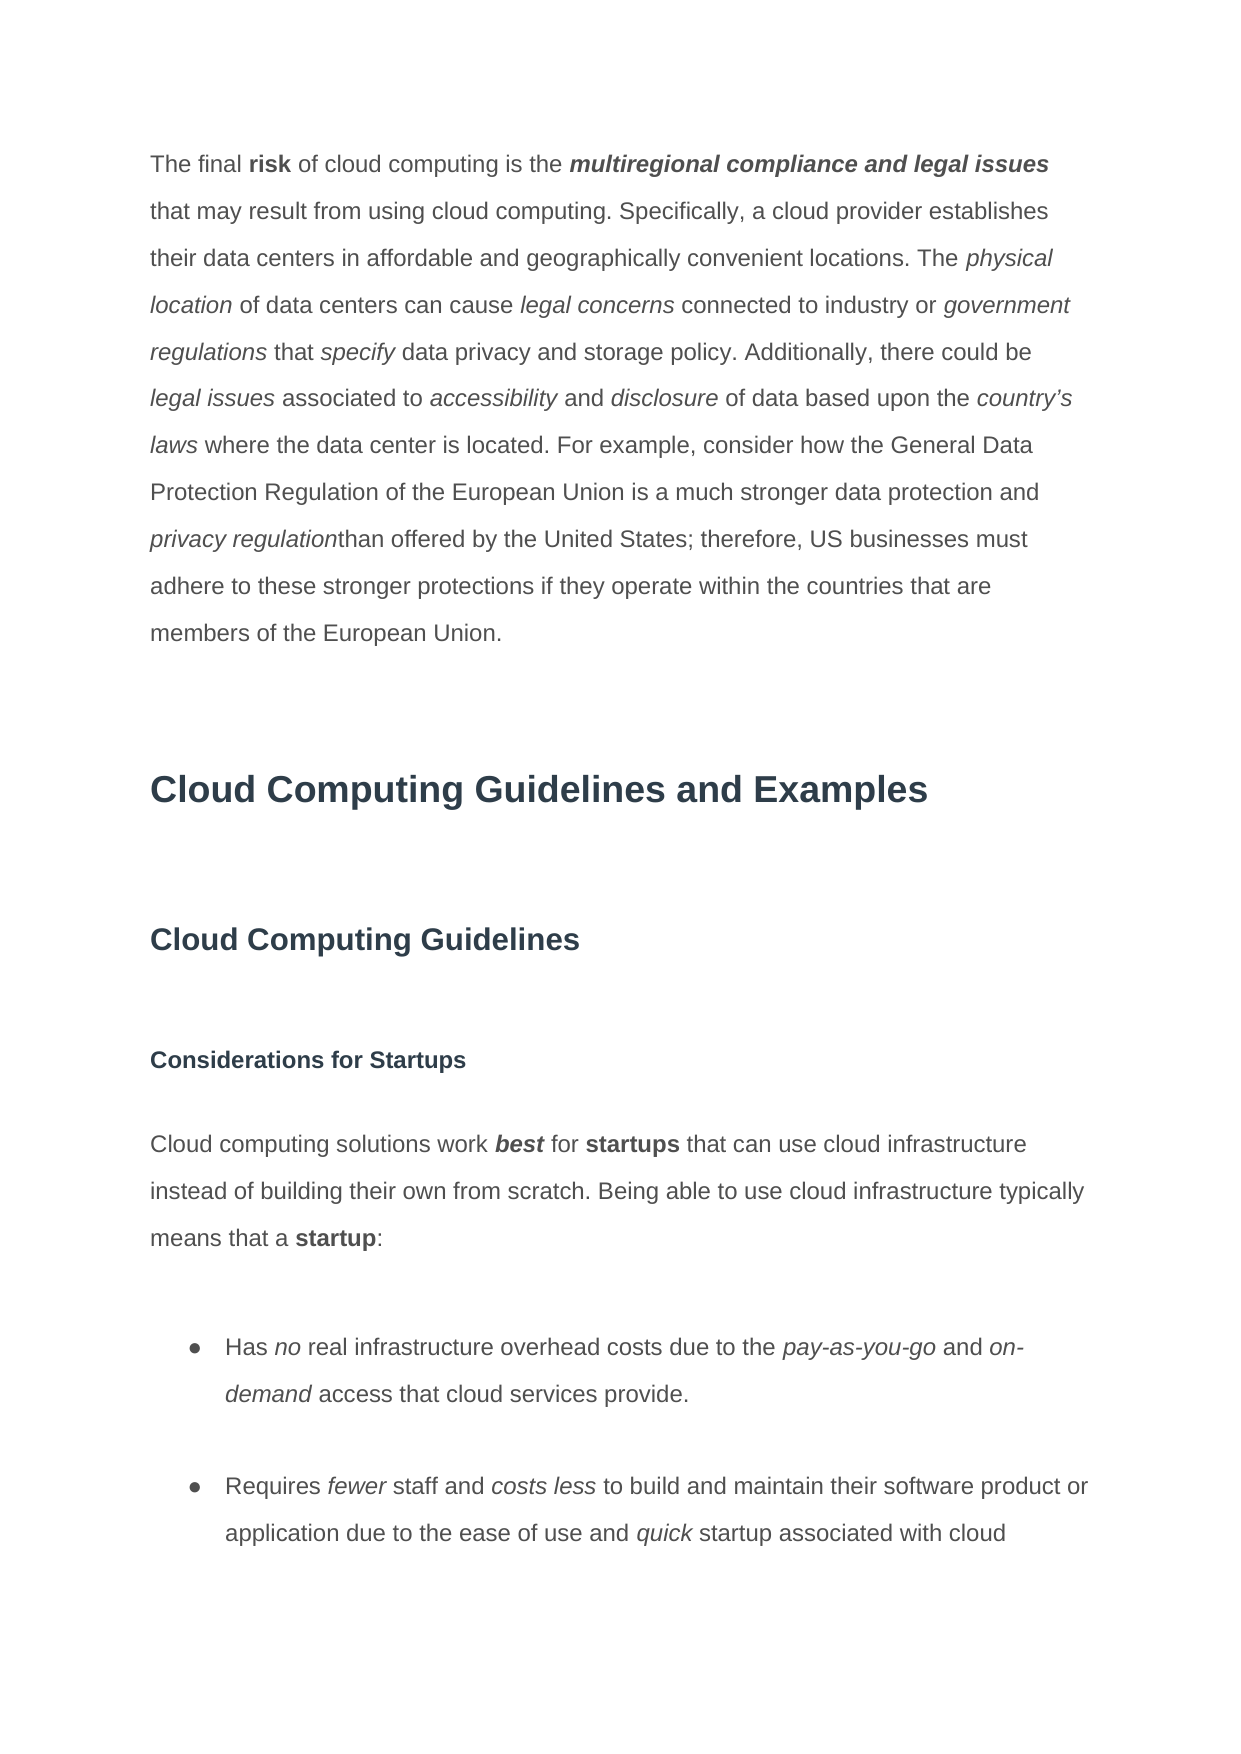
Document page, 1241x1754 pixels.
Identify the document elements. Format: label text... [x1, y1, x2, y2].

subtitle Cloud Computing Guidelines and Examples [150, 768, 1090, 811]
subtitle Cloud Computing Guidelines [150, 921, 1090, 957]
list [187, 1472, 1090, 1546]
text Cloud computing solutions work best for startups that can use cloud infrastructure instead of building their own from scratch. Being able to use cloud infrastructure typically means that a startup: [150, 1130, 1090, 1252]
subtitle Considerations for Startups [150, 1046, 1090, 1073]
text The final risk of cloud computing is the multiregional compliance and legal issues that may result from using cloud computing. Specifically, a cloud provider establishes their data centers in affordable and geographically convenient locations. The physical location of data centers can cause legal concerns connected to industry or government regulations that specify data privacy and storage policy. Additionally, there could be legal issues associated to accessibility and disclosure of data based upon the country’s laws where the data center is located. For example, consider how the General Data Protection Regulation of the European Union is a much stronger data protection and privacy regulationthan offered by the United States; therefore, US businesses must adhere to these stronger protections if they operate within the countries that are members of the European Union. [150, 150, 1090, 646]
list Has no real infrastructure overhead costs due to the pay-as-you-go and on-demand access that cloud services provide. [187, 1333, 1090, 1453]
